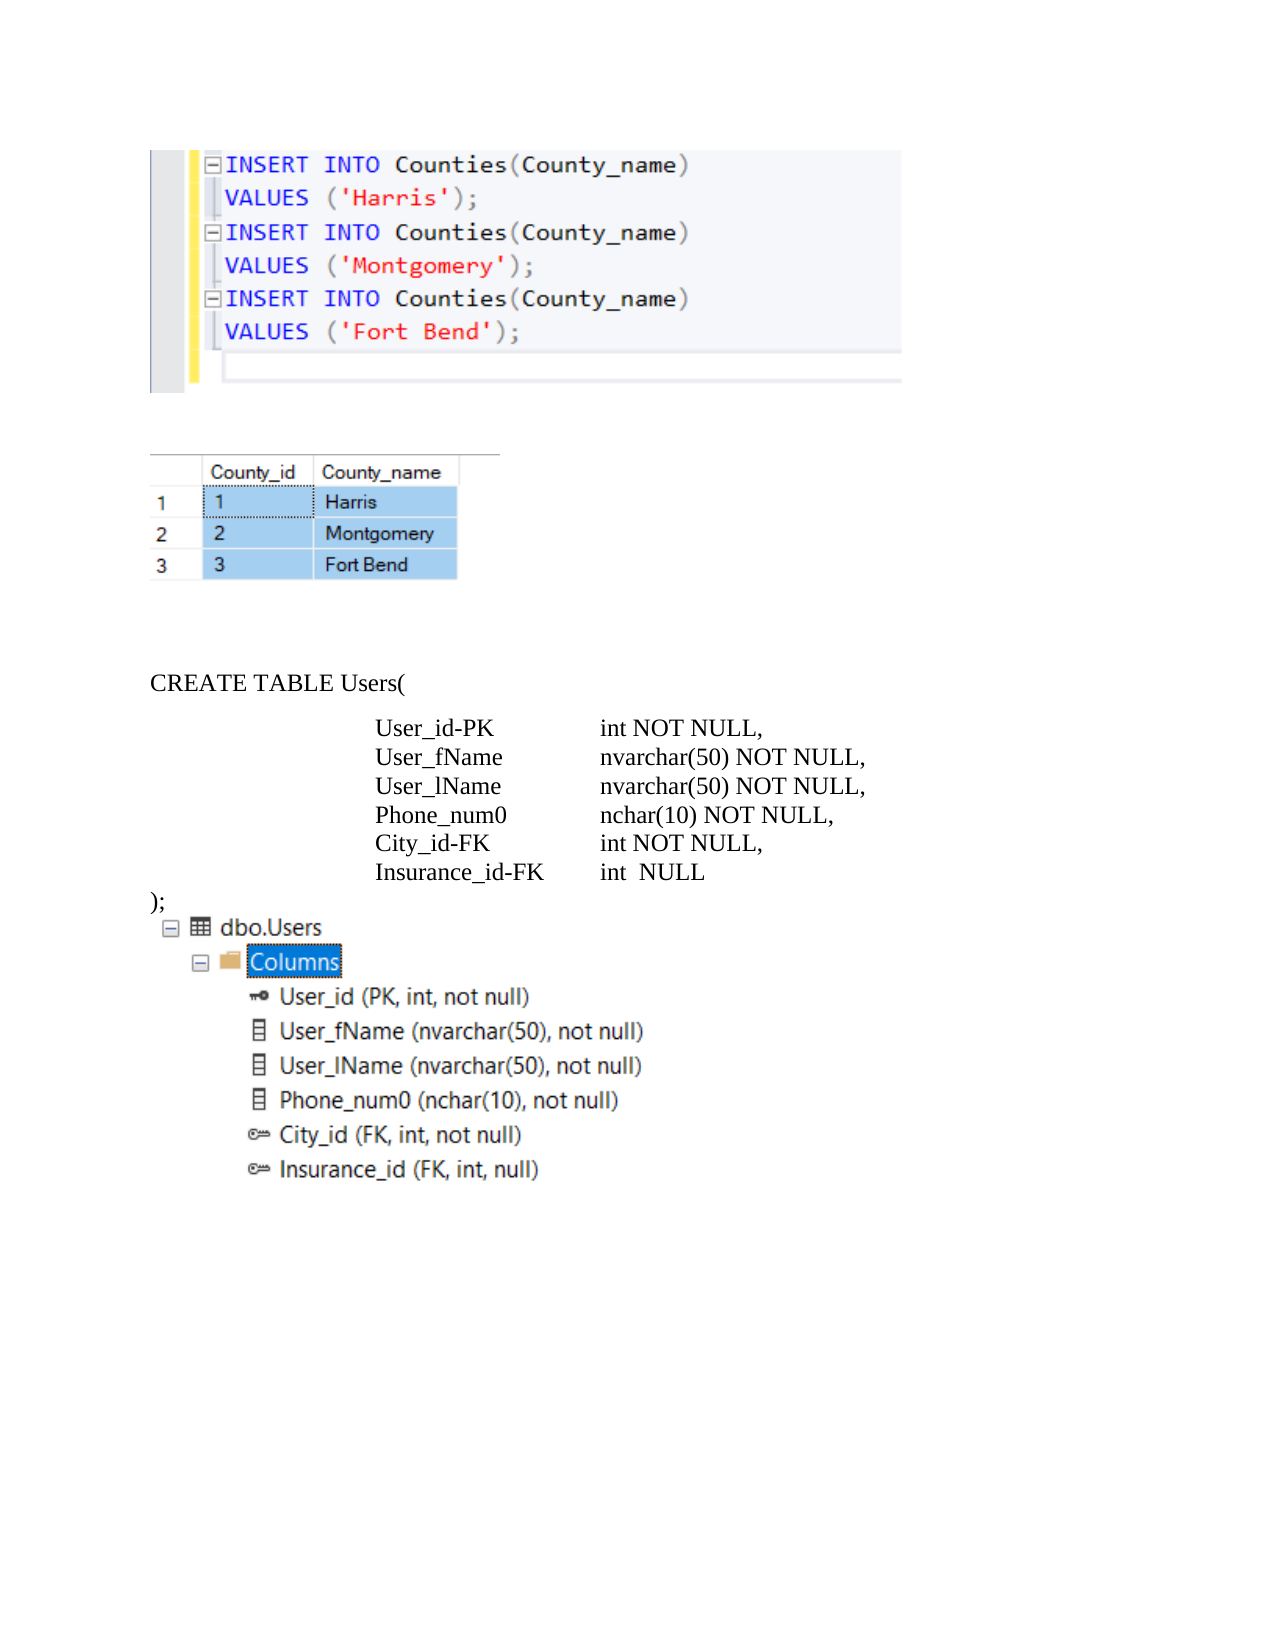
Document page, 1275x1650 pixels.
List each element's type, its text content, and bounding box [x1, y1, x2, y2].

text Insurance_id-FK int NULL [150, 857, 1125, 886]
picture [150, 150, 902, 393]
picture [150, 454, 501, 606]
text CREATE TABLE Users( [150, 668, 1125, 697]
text User_fName nvarchar(50) NOT NULL, [150, 742, 1125, 771]
picture [150, 914, 666, 1184]
text Phone_num0 nchar(10) NOT NULL, [150, 800, 1125, 828]
text User_lName nvarchar(50) NOT NULL, [150, 771, 1125, 800]
text User_id-PK int NOT NULL, [150, 713, 1125, 742]
text ); [150, 886, 1125, 915]
text City_id-FK int NOT NULL, [150, 828, 1125, 857]
